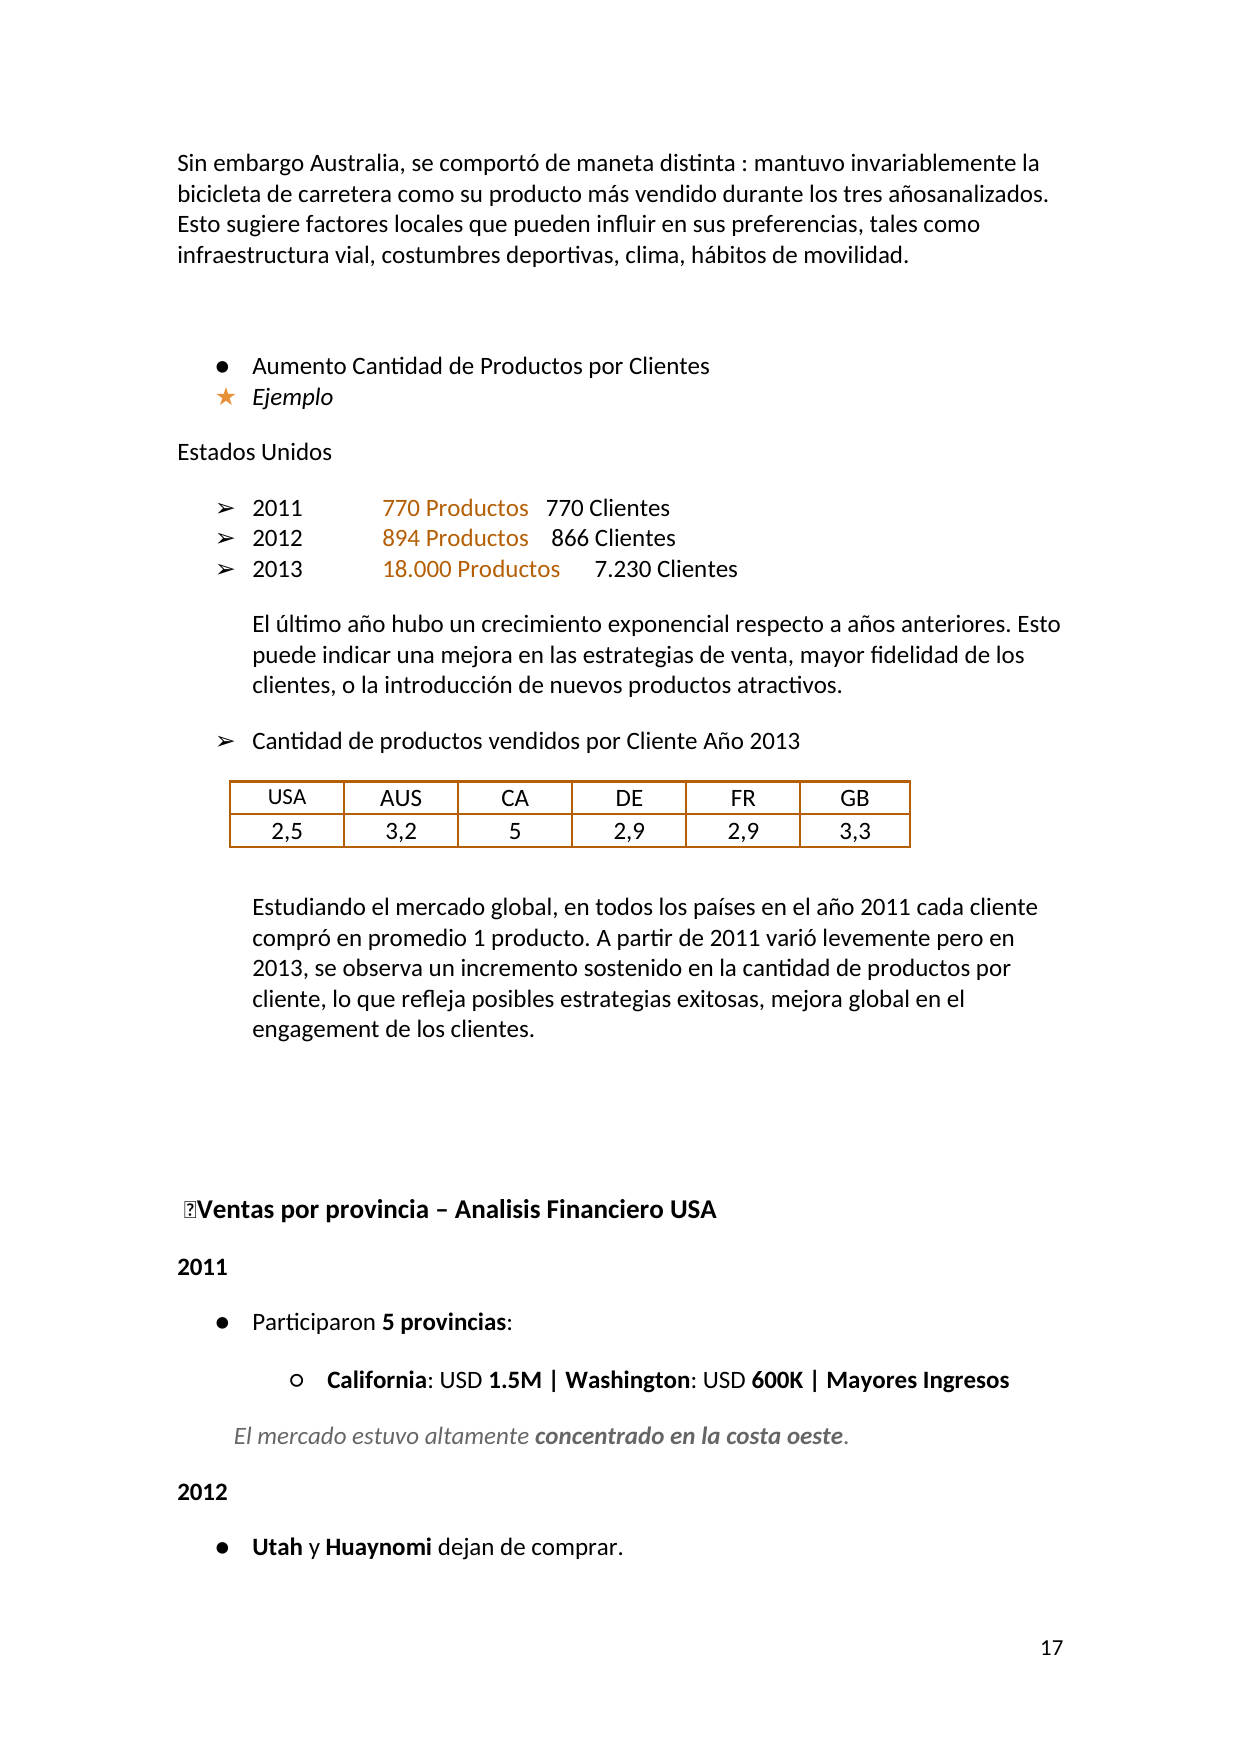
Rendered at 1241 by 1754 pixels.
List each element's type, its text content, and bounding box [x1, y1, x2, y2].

list 2013 18.000 Productos 7.230 Clientes [214, 553, 1063, 583]
list Utah y Huaynomi dejan de comprar. [214, 1531, 1063, 1590]
text El último año hubo un crecimiento exponencial respecto a años anteriores. Esto puede indicar una mejora en las estrategias de venta, mayor fidelidad de los clientes, o la introducción de nuevos productos atractivos. [252, 608, 1063, 700]
list Aumento Cantidad de Productos por Clientes [214, 350, 1063, 381]
text Estudiando el mercado global, en todos los países en el año 2011 cada cliente compró en promedio 1 producto. A partir de 2011 varió levemente pero en 2013, se observa un incremento sostenido en la cantidad de productos por cliente, lo que refleja posibles estrategias exitosas, mejora global en el engagement de los clientes. [252, 891, 1063, 1044]
subtitle 🔹Ventas por provincia – Analisis Financiero USA [184, 1193, 1063, 1226]
text Sin embargo Australia, se comportó de maneta distinta : mantuvo invariablemente la bicicleta de carretera como su producto más vendido durante los tres añosanalizados. Esto sugiere factores locales que pueden influir en sus preferencias, tales como infraestructura vial, costumbres deportivas, clima, hábitos de movilidad. [177, 148, 1063, 270]
list Cantidad de productos vendidos por Cliente Año 2013 [214, 725, 1063, 755]
list Ejemplo [214, 381, 1063, 411]
text 2011 [177, 1251, 1063, 1281]
text El mercado estuvo altamente concentrado en la costa oeste. [177, 1420, 1063, 1451]
list 2012 894 Productos 866 Clientes [214, 522, 1063, 553]
list 2011 770 Productos 770 Clientes [214, 492, 1063, 522]
list Participaron 5 provincias: [214, 1306, 1063, 1365]
text Estados Unidos [177, 436, 1063, 467]
list California: USD 1.5M | Washington: USD 600K | Mayores Ingresos [289, 1365, 1063, 1395]
text 2012 [177, 1476, 1063, 1506]
